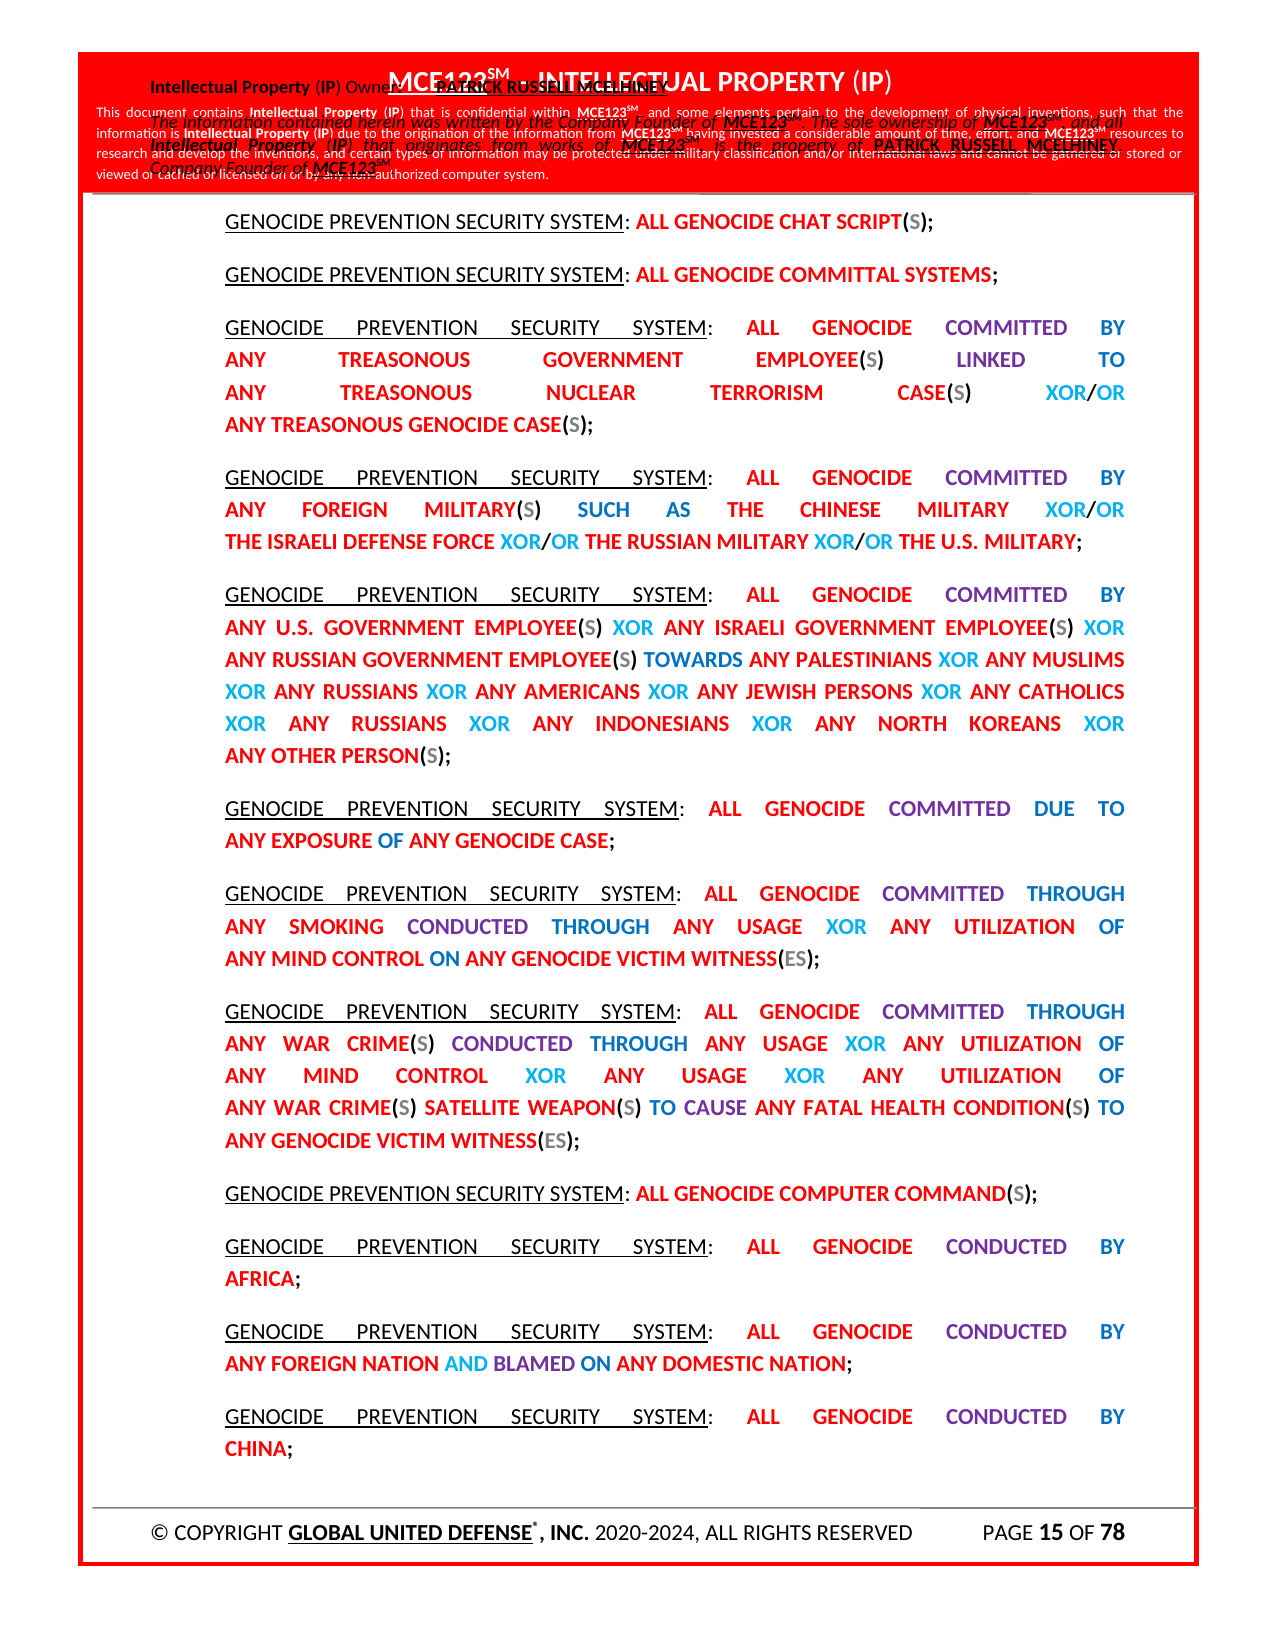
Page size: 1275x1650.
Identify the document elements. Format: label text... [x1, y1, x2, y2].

text GENOCIDE PREVENTION SECURITY SYSTEM: ALL GENOCIDE COMMITTED THROUGH ANY WAR CRIME(S) CONDUCTED THROUGH ANY USAGE XOR ANY UTILIZATION OF ANY MIND CONTROL XOR ANY USAGE XOR ANY UTILIZATION OF ANY WAR CRIME(S) SATELLITE WEAPON(S) TO CAUSE ANY FATAL HEALTH CONDITION(S) TO ANY GENOCIDE VICTIM WITNESS(ES); [225, 997, 1125, 1154]
text GENOCIDE PREVENTION SECURITY SYSTEM: ALL GENOCIDE COMPUTER COMMAND(S); [225, 1179, 1125, 1207]
text GENOCIDE PREVENTION SECURITY SYSTEM: ALL GENOCIDE CONDUCTED BY ANY FOREIGN NATION AND BLAMED ON ANY DOMESTIC NATION; [225, 1317, 1125, 1377]
text GENOCIDE PREVENTION SECURITY SYSTEM: ALL GENOCIDE COMMITTED BY ANY FOREIGN MILITARY(S) SUCH AS THE CHINESE MILITARY XOR/OR THE ISRAELI DEFENSE FORCE XOR/OR THE RUSSIAN MILITARY XOR/OR THE U.S. MILITARY; [225, 463, 1125, 555]
text GENOCIDE PREVENTION SECURITY SYSTEM: ALL GENOCIDE CONDUCTED BY AFRICA; [225, 1232, 1125, 1292]
text GENOCIDE PREVENTION SECURITY SYSTEM: ALL GENOCIDE CHAT SCRIPT(S); [225, 207, 1125, 235]
text GENOCIDE PREVENTION SECURITY SYSTEM: ALL GENOCIDE CONDUCTED BY CHINA; [225, 1402, 1125, 1462]
text GENOCIDE PREVENTION SECURITY SYSTEM: ALL GENOCIDE COMMITTAL SYSTEMS; [225, 260, 1125, 288]
text GENOCIDE PREVENTION SECURITY SYSTEM: ALL GENOCIDE COMMITTED THROUGH ANY SMOKING CONDUCTED THROUGH ANY USAGE XOR ANY UTILIZATION OF ANY MIND CONTROL ON ANY GENOCIDE VICTIM WITNESS(ES); [225, 879, 1125, 972]
text GENOCIDE PREVENTION SECURITY SYSTEM: ALL GENOCIDE COMMITTED DUE TO ANY EXPOSURE OF ANY GENOCIDE CASE; [225, 794, 1125, 854]
text GENOCIDE PREVENTION SECURITY SYSTEM: ALL GENOCIDE COMMITTED BY ANY U.S. GOVERNMENT EMPLOYEE(S) XOR ANY ISRAELI GOVERNMENT EMPLOYEE(S) XOR ANY RUSSIAN GOVERNMENT EMPLOYEE(S) TOWARDS ANY PALESTINIANS XOR ANY MUSLIMS XOR ANY RUSSIANS XOR ANY AMERICANS XOR ANY JEWISH PERSONS XOR ANY CATHOLICS XOR ANY RUSSIANS XOR ANY INDONESIANS XOR ANY NORTH KOREANS XOR ANY OTHER PERSON(S); [225, 580, 1125, 769]
text GENOCIDE PREVENTION SECURITY SYSTEM: ALL GENOCIDE COMMITTED BY ANY TREASONOUS GOVERNMENT EMPLOYEE(S) LINKED TO ANY TREASONOUS NUCLEAR TERRORISM CASE(S) XOR/OR ANY TREASONOUS GENOCIDE CASE(S); [225, 313, 1125, 438]
